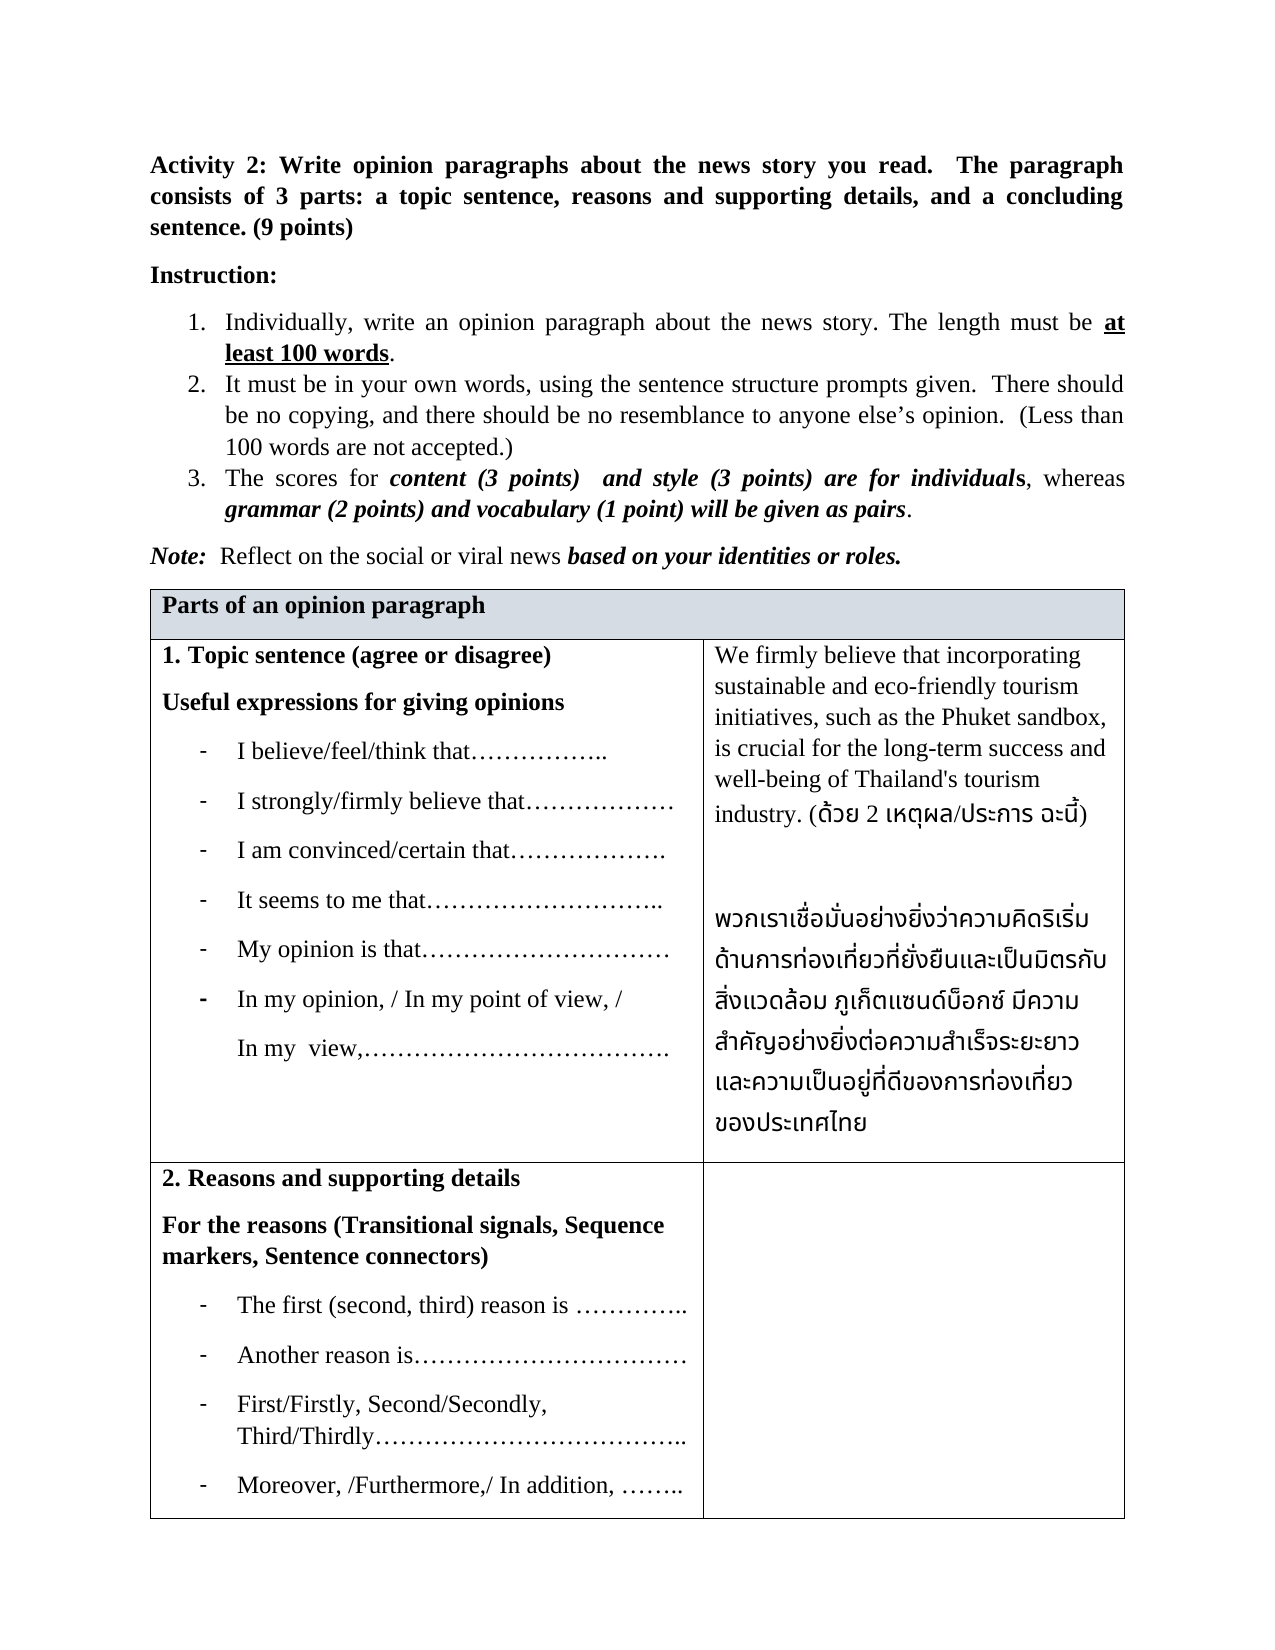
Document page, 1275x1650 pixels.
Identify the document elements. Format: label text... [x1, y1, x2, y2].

list Individually, write an opinion paragraph about the news story. The length must be at least 100 words. [187, 307, 1125, 367]
list The scores for content (3 points) and style (3 points) are for individuals, whereas grammar (2 points) and vocabulary (1 point) will be given as pairs. [187, 463, 1125, 522]
table_cell We firmly believe that incorporating sustainable and eco-friendly tourism initiatives, such as the Phuket sandbox, is crucial for the long-term success and well-being of Thailand's tourism industry. (ด้วย 2 เหตุผล/ประการ ฉะนี้) พวกเราเชื่อมั่นอย่างยิ่งว่าความคิดริเริ่มด้านการท่องเที่ยวที่ยั่งยืนและเป็นมิตรกับสิ่งแวดล้อม ภูเก็ตแซนด์บ็อกซ์ มีความสำคัญอย่างยิ่งต่อความสำเร็จระยะยาวและความเป็นอยู่ที่ดีของการท่องเที่ยวของประเทศไทย [704, 640, 1124, 1162]
table_cell Topic sentence (agree or disagree) Useful expressions for giving opinions I believe/feel/think that…………….. I strongly/firmly believe that……………… I am convinced/certain that………………. It seems to me that……………………….. My opinion is that………………………… In my opinion, / In my point of view, / In my view,………………………………. [151, 640, 703, 1162]
list It must be in your own words, using the sentence structure prompts given. There should be no copying, and there should be no resemblance to anyone else’s opinion. (Less than 100 words are not accepted.) [187, 369, 1125, 460]
table_header Parts of an opinion paragraph [151, 590, 1124, 639]
text Note: Reflect on the social or viral news based on your identities or roles. [150, 541, 1125, 570]
text Activity 2: Write opinion paragraphs about the news story you read. The paragraph consists of 3 parts: a topic sentence, reasons and supporting details, and a concluding sentence. (9 points) [150, 150, 1125, 241]
table_cell [704, 1163, 1124, 1518]
table_cell Reasons and supporting details For the reasons (Transitional signals, Sequence markers, Sentence connectors) The first (second, third) reason is ………….. Another reason is…………………………… First/Firstly, Second/Secondly, Third/Thirdly……………………………….. Moreover, /Furthermore,/ In addition, …….. [151, 1163, 703, 1518]
text Instruction: [150, 260, 1125, 288]
